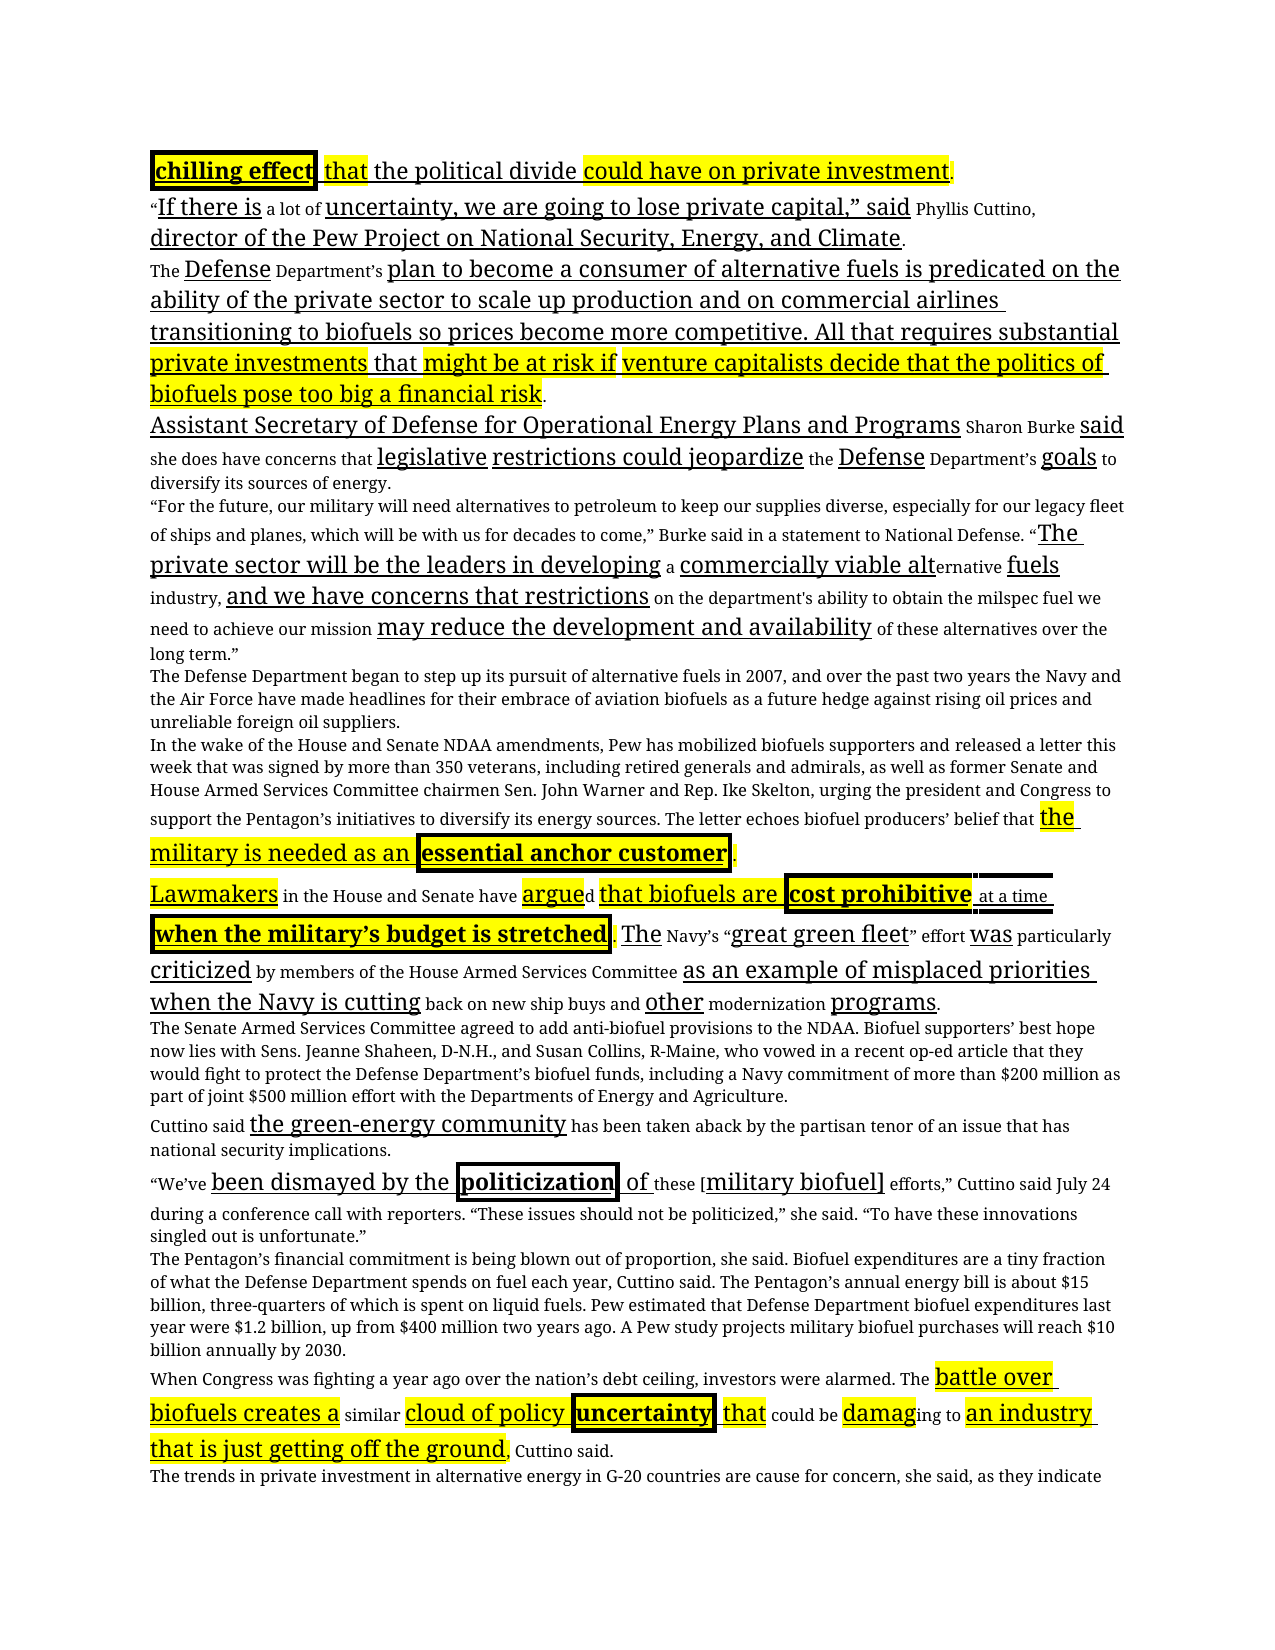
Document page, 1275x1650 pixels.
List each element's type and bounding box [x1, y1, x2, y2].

text [150, 150, 1125, 1487]
